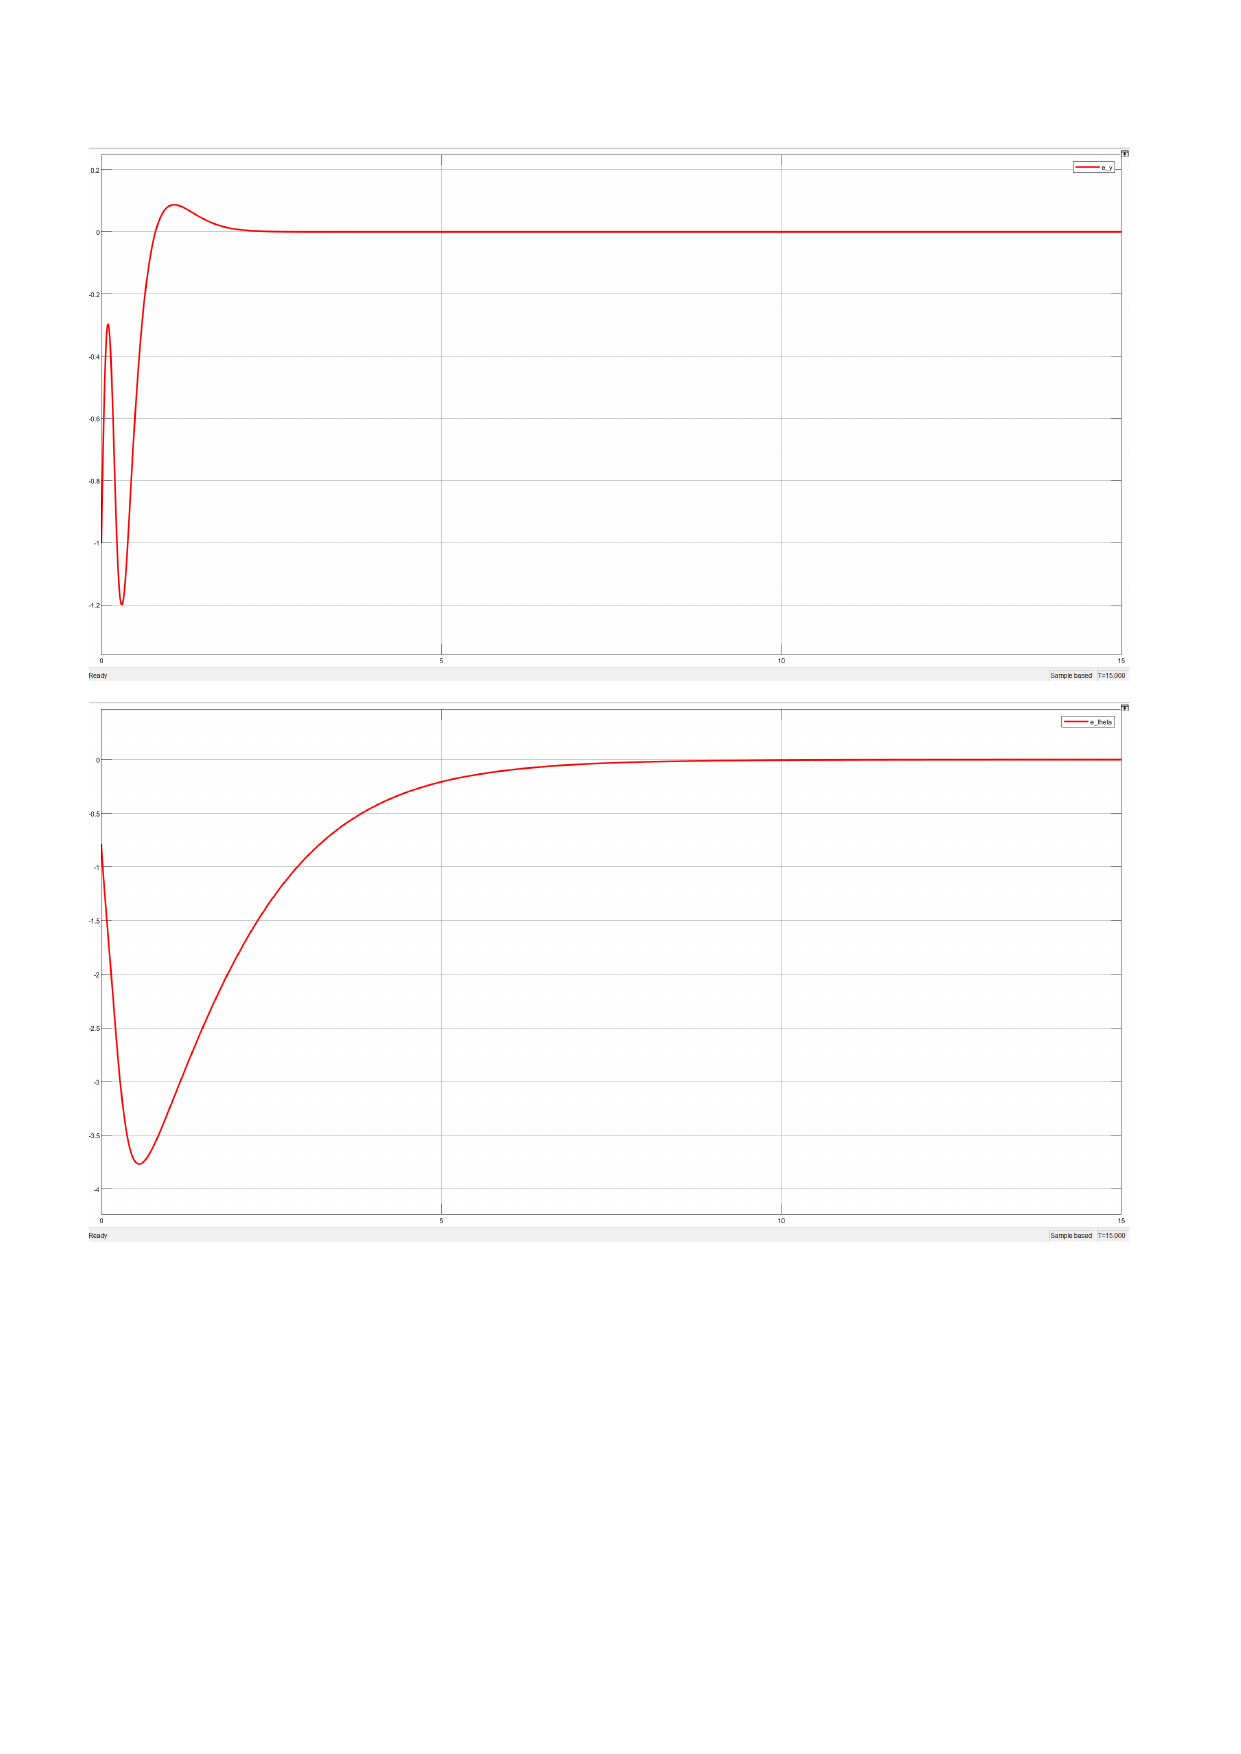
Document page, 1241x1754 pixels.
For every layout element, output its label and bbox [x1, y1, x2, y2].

picture [88, 702, 1130, 1242]
picture [88, 147, 1130, 681]
